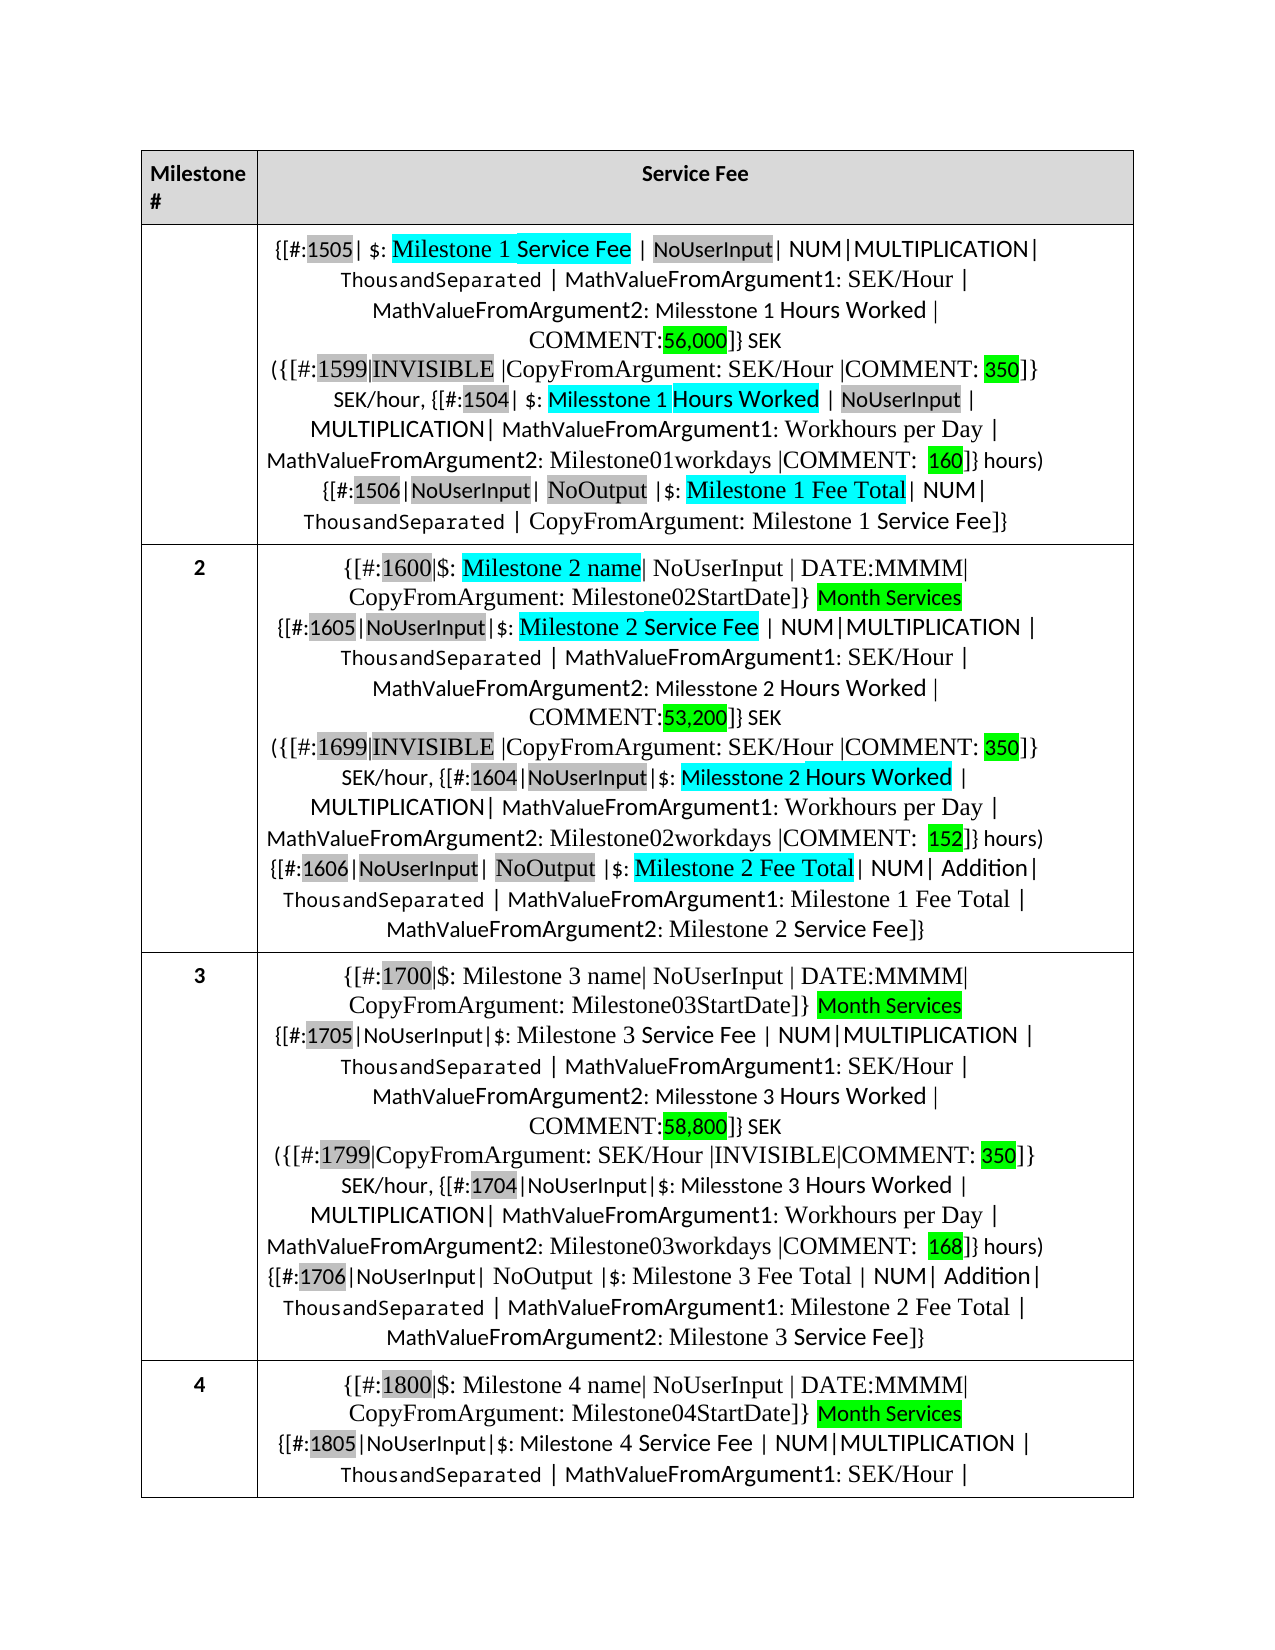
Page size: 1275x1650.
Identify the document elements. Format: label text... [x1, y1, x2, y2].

table_cell {[#:1600|$: Milestone 2 name| NoUserInput | DATE:MMMM| CopyFromArgument: Milestone02StartDate]} Month Services {[#:1605|NoUserInput|$: Milestone 2 Service Fee | NUM|MULTIPLICATION | ThousandSeparated | MathValueFromArgument1: SEK/Hour | MathValueFromArgument2: Milesstone 2 Hours Worked |COMMENT:53,200]} SEK ({[#:1699|INVISIBLE |CopyFromArgument: SEK/Hour |COMMENT: 350]} SEK/hour, {[#:1604|NoUserInput|$: Milesstone 2 Hours Worked | MULTIPLICATION| MathValueFromArgument1: Workhours per Day | MathValueFromArgument2: Milestone02workdays |COMMENT: 152]} hours){[#:1606|NoUserInput| NoOutput |$: Milestone 2 Fee Total| NUM| Addition| ThousandSeparated | MathValueFromArgument1: Milestone 1 Fee Total | MathValueFromArgument2: Milestone 2 Service Fee]} [258, 545, 1133, 952]
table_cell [258, 1361, 1133, 1497]
table_cell 1 [142, 225, 257, 544]
table_header Service Fee [258, 151, 1133, 224]
table_cell {[#:1700|$: Milestone 3 name| NoUserInput | DATE:MMMM| CopyFromArgument: Milestone03StartDate]} Month Services {[#:1705|NoUserInput|$: Milestone 3 Service Fee | NUM|MULTIPLICATION | ThousandSeparated | MathValueFromArgument1: SEK/Hour | MathValueFromArgument2: Milesstone 3 Hours Worked |COMMENT:58,800]} SEK ({[#:1799|CopyFromArgument: SEK/Hour |INVISIBLE|COMMENT: 350]} SEK/hour, {[#:1704|NoUserInput|$: Milesstone 3 Hours Worked | MULTIPLICATION| MathValueFromArgument1: Workhours per Day | MathValueFromArgument2: Milestone03workdays |COMMENT: 168]} hours){[#:1706|NoUserInput| NoOutput |$: Milestone 3 Fee Total | NUM| Addition| ThousandSeparated | MathValueFromArgument1: Milestone 2 Fee Total | MathValueFromArgument2: Milestone 3 Service Fee]} [258, 953, 1133, 1360]
table_cell 2 [142, 545, 257, 952]
table_cell 3 [142, 953, 257, 1360]
table_cell 4 [142, 1361, 257, 1497]
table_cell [258, 225, 1133, 544]
table_header Milestone # [142, 151, 257, 224]
